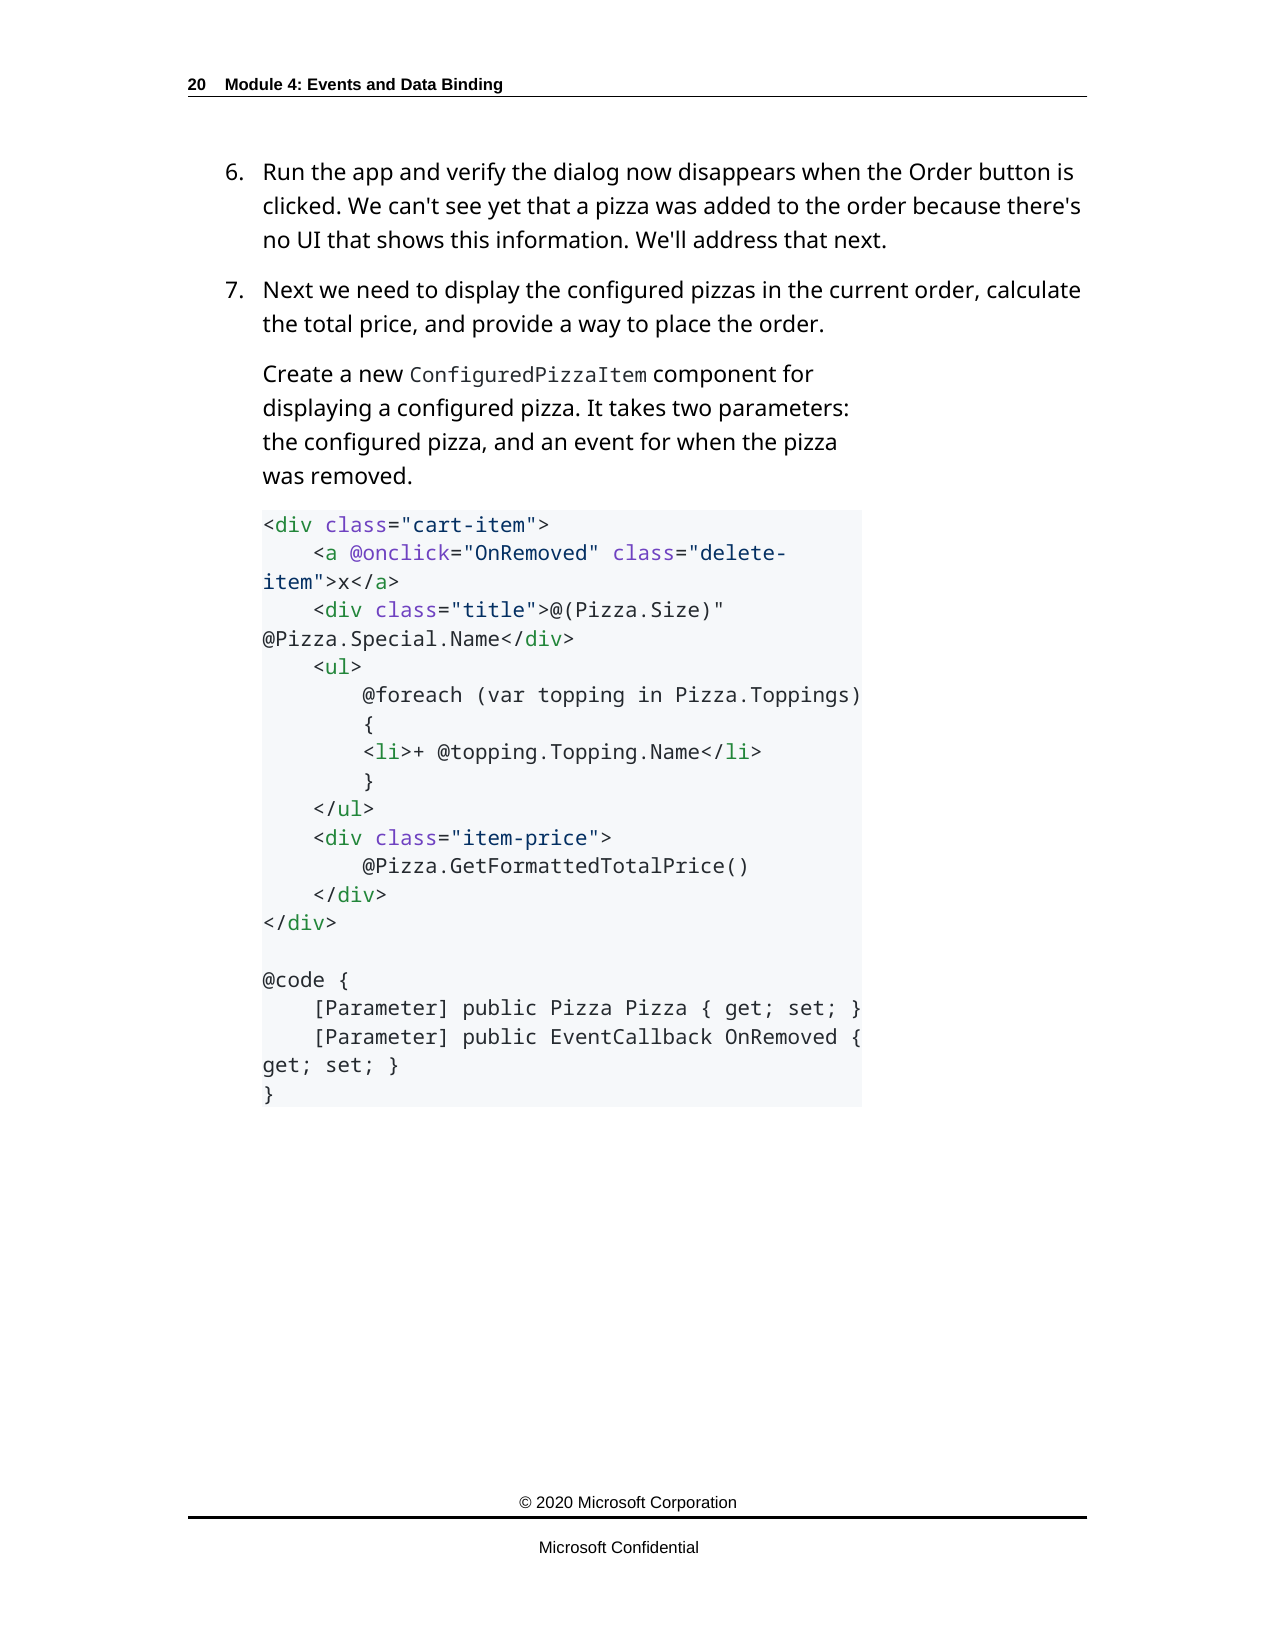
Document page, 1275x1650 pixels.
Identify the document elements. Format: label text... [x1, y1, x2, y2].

list Create a new ConfiguredPizzaItem component for displaying a configured pizza. It takes two parameters: the configured pizza, and an event for when the pizza was removed. [262, 358, 862, 491]
text <ul> [262, 652, 862, 681]
text @Pizza.GetFormattedTotalPrice() [262, 851, 862, 880]
text <a @onclick="OnRemoved" class="delete-item">x</a> [262, 538, 862, 595]
text @code { [262, 965, 862, 993]
text </div> [262, 880, 862, 908]
text [Parameter] public Pizza Pizza { get; set; } [262, 993, 862, 1022]
text } [262, 1079, 862, 1107]
text [Parameter] public EventCallback OnRemoved { get; set; } [262, 1022, 862, 1079]
text </div> [262, 908, 862, 937]
text Next we need to display the configured pizzas in the current order, calculate the total price, and provide a way to place the order. [225, 274, 1087, 339]
text </ul> [262, 794, 862, 823]
text <div class="item-price"> [262, 823, 862, 851]
text { [262, 709, 862, 737]
text Run the app and verify the dialog now disappears when the Order button is clicked. We can't see yet that a pizza was added to the order because there's no UI that shows this information. We'll address that next. [225, 156, 1087, 255]
text <li>+ @topping.Topping.Name</li> [262, 737, 862, 766]
text <div class="title">@(Pizza.Size)" @Pizza.Special.Name</div> [262, 595, 862, 652]
text } [262, 766, 862, 794]
text @foreach (var topping in Pizza.Toppings) [262, 681, 862, 709]
text <div class="cart-item"> [262, 510, 862, 538]
